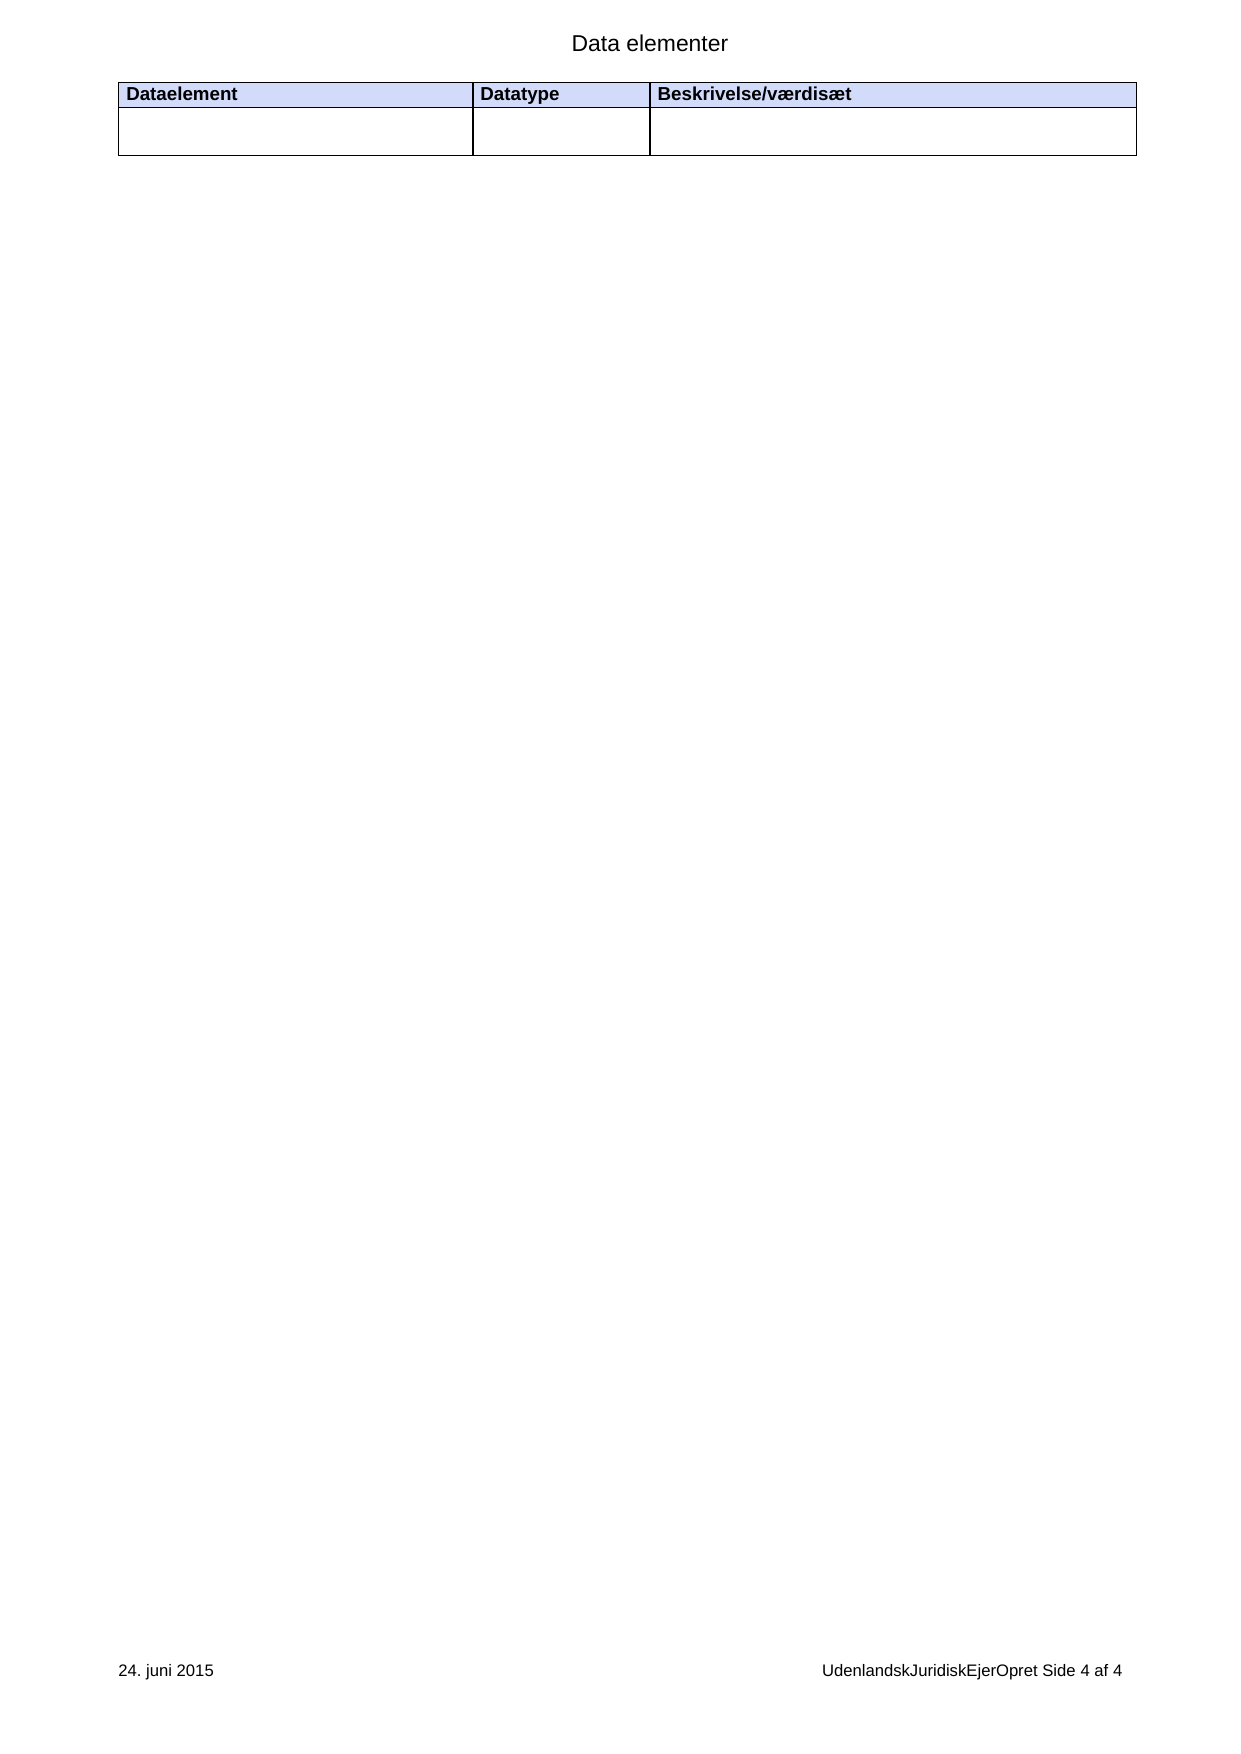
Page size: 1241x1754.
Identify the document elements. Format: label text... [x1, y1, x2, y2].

table_header Dataelement [119, 83, 472, 107]
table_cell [651, 108, 1136, 155]
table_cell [119, 108, 472, 155]
table_header Beskrivelse/værdisæt [651, 83, 1136, 107]
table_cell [474, 108, 649, 155]
table_header Datatype [474, 83, 649, 107]
